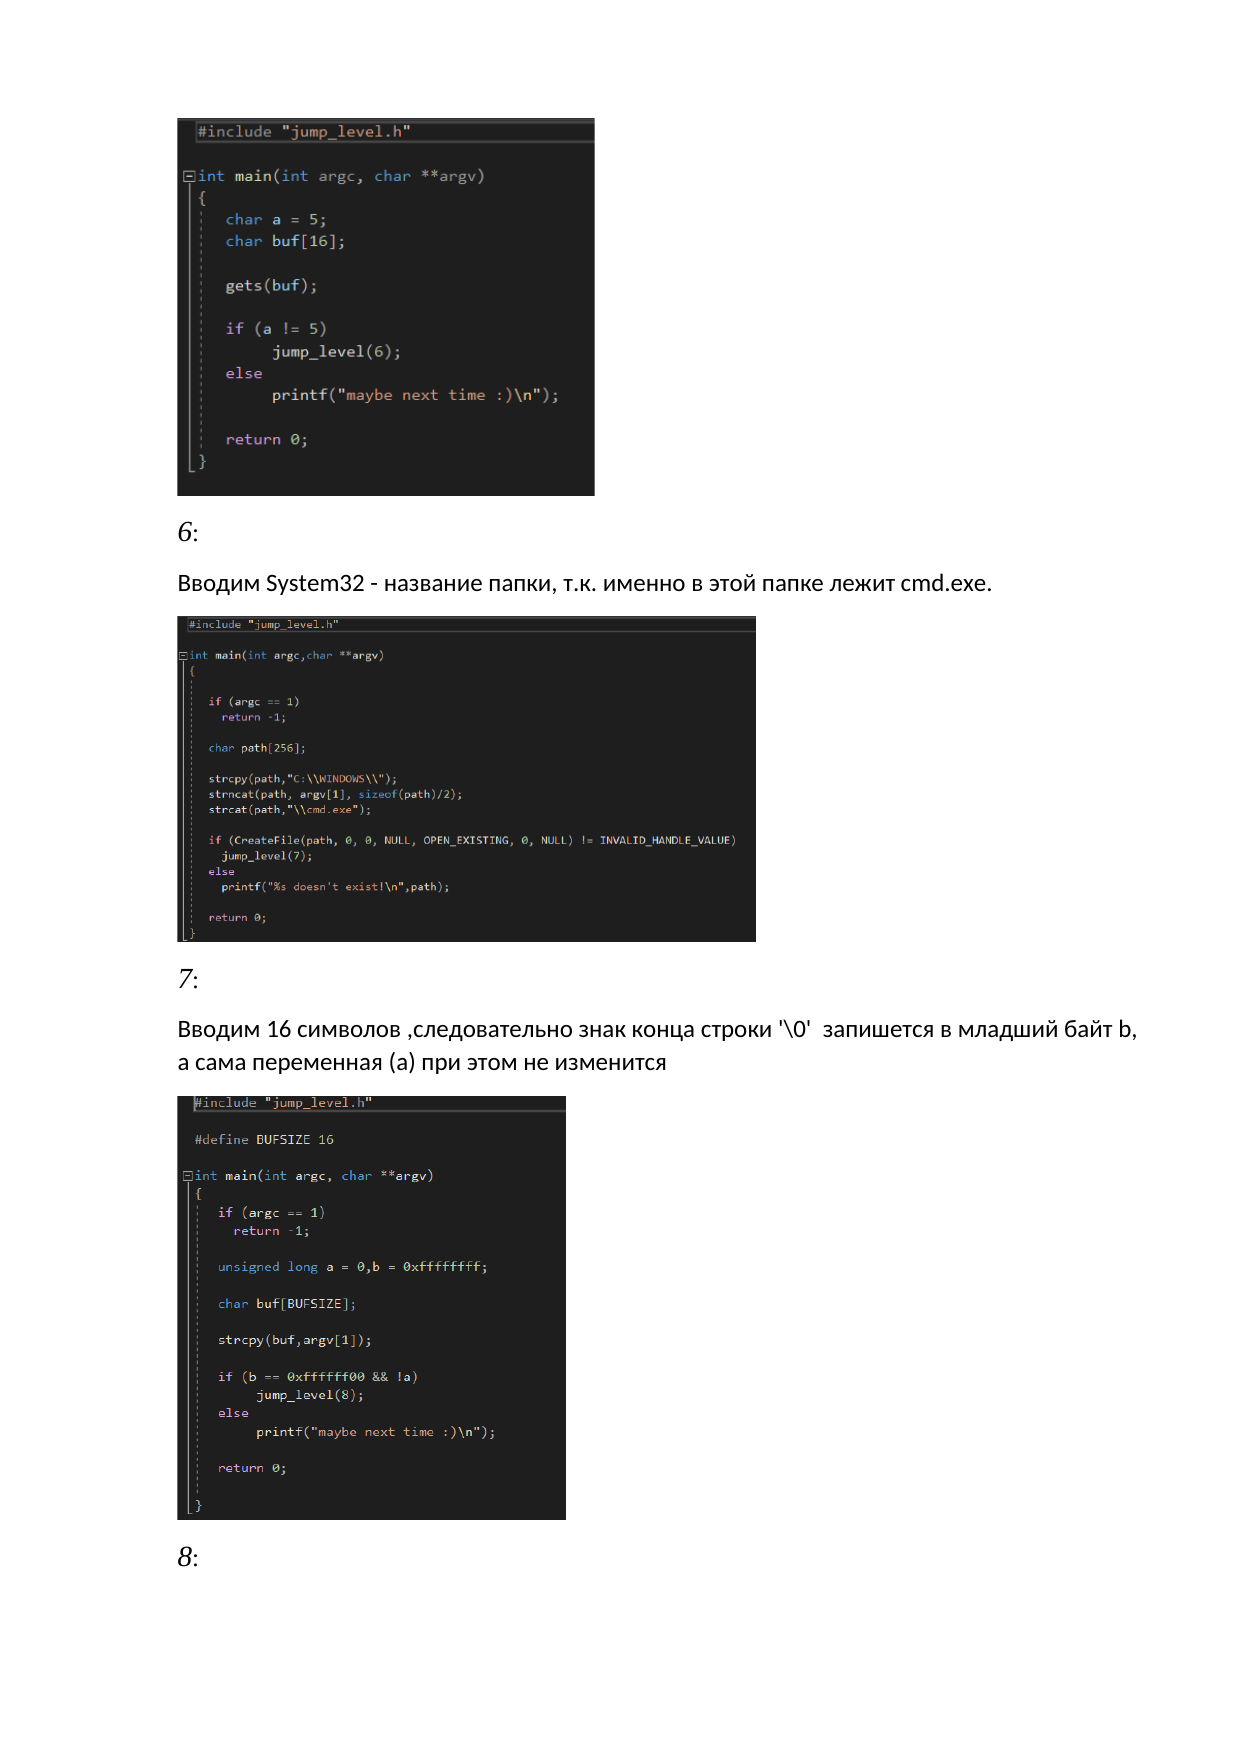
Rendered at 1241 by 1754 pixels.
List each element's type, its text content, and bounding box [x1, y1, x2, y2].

text Вводим System32 - название папки, т.к. именно в этой папке лежит cmd.exe. [177, 567, 1152, 598]
picture [177, 1096, 566, 1520]
text Вводим 16 символов ,следовательно знак конца строки '\0' запишется в младший байт b, а сама переменная (a) при этом не изменится [177, 1013, 1152, 1077]
text 7: [177, 961, 1152, 994]
text 8: [177, 1539, 1152, 1572]
picture [177, 616, 756, 942]
picture [177, 118, 595, 496]
text 6: [177, 514, 1152, 548]
